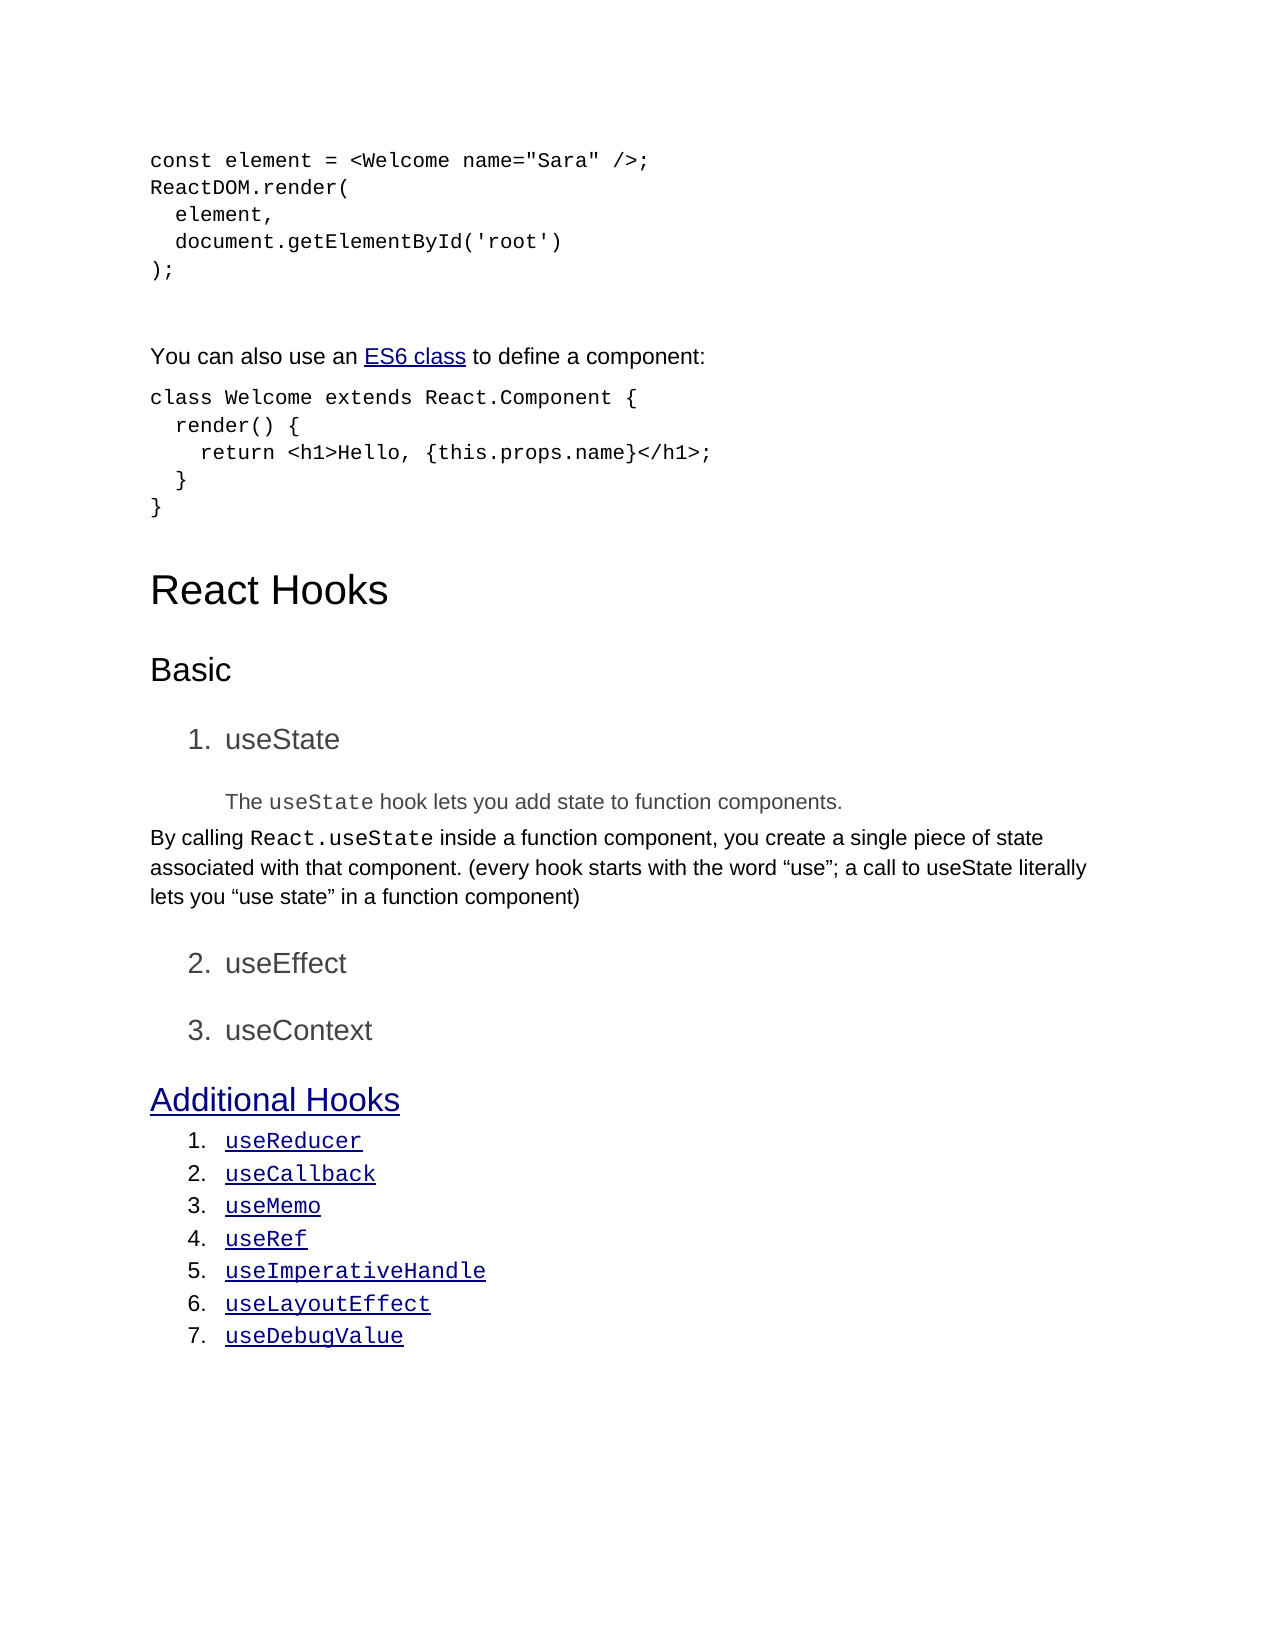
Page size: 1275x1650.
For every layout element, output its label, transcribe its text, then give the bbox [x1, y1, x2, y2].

list useMemo [187, 1192, 1125, 1220]
text By calling React.useState inside a function component, you create a single piece of state associated with that component. (every hook starts with the word “use”; a call to useState literally lets you “use state” in a function component) [150, 824, 1125, 909]
text render() { [150, 414, 1125, 438]
text document.getElementById('root') [150, 232, 1125, 255]
list useRef [187, 1224, 1125, 1253]
text ReactDOM.render( [150, 177, 1125, 201]
list useImperativeHandle [187, 1257, 1125, 1285]
subtitle Additional Hooks [150, 1080, 1125, 1119]
text } [150, 469, 1125, 493]
subtitle The useState hook lets you add state to function components. [150, 789, 1125, 816]
text } [150, 496, 1125, 520]
list useCallback [187, 1159, 1125, 1188]
subtitle useContext [187, 1013, 1125, 1047]
list useLayoutEffect [187, 1289, 1125, 1318]
list useReducer [187, 1127, 1125, 1155]
text You can also use an ES6 class to define a component: [150, 343, 1125, 369]
list useDebugValue [187, 1322, 1125, 1350]
text const element = <Welcome name="Sara" />; [150, 150, 1125, 174]
text class Welcome extends React.Component { [150, 387, 1125, 411]
text ); [150, 259, 1125, 282]
text return <h1>Hello, {this.props.name}</h1>; [150, 442, 1125, 465]
subtitle Basic [150, 650, 1125, 689]
subtitle useState [187, 722, 1125, 756]
subtitle useEffect [187, 947, 1125, 980]
subtitle React Hooks [150, 565, 1125, 613]
text element, [150, 204, 1125, 228]
